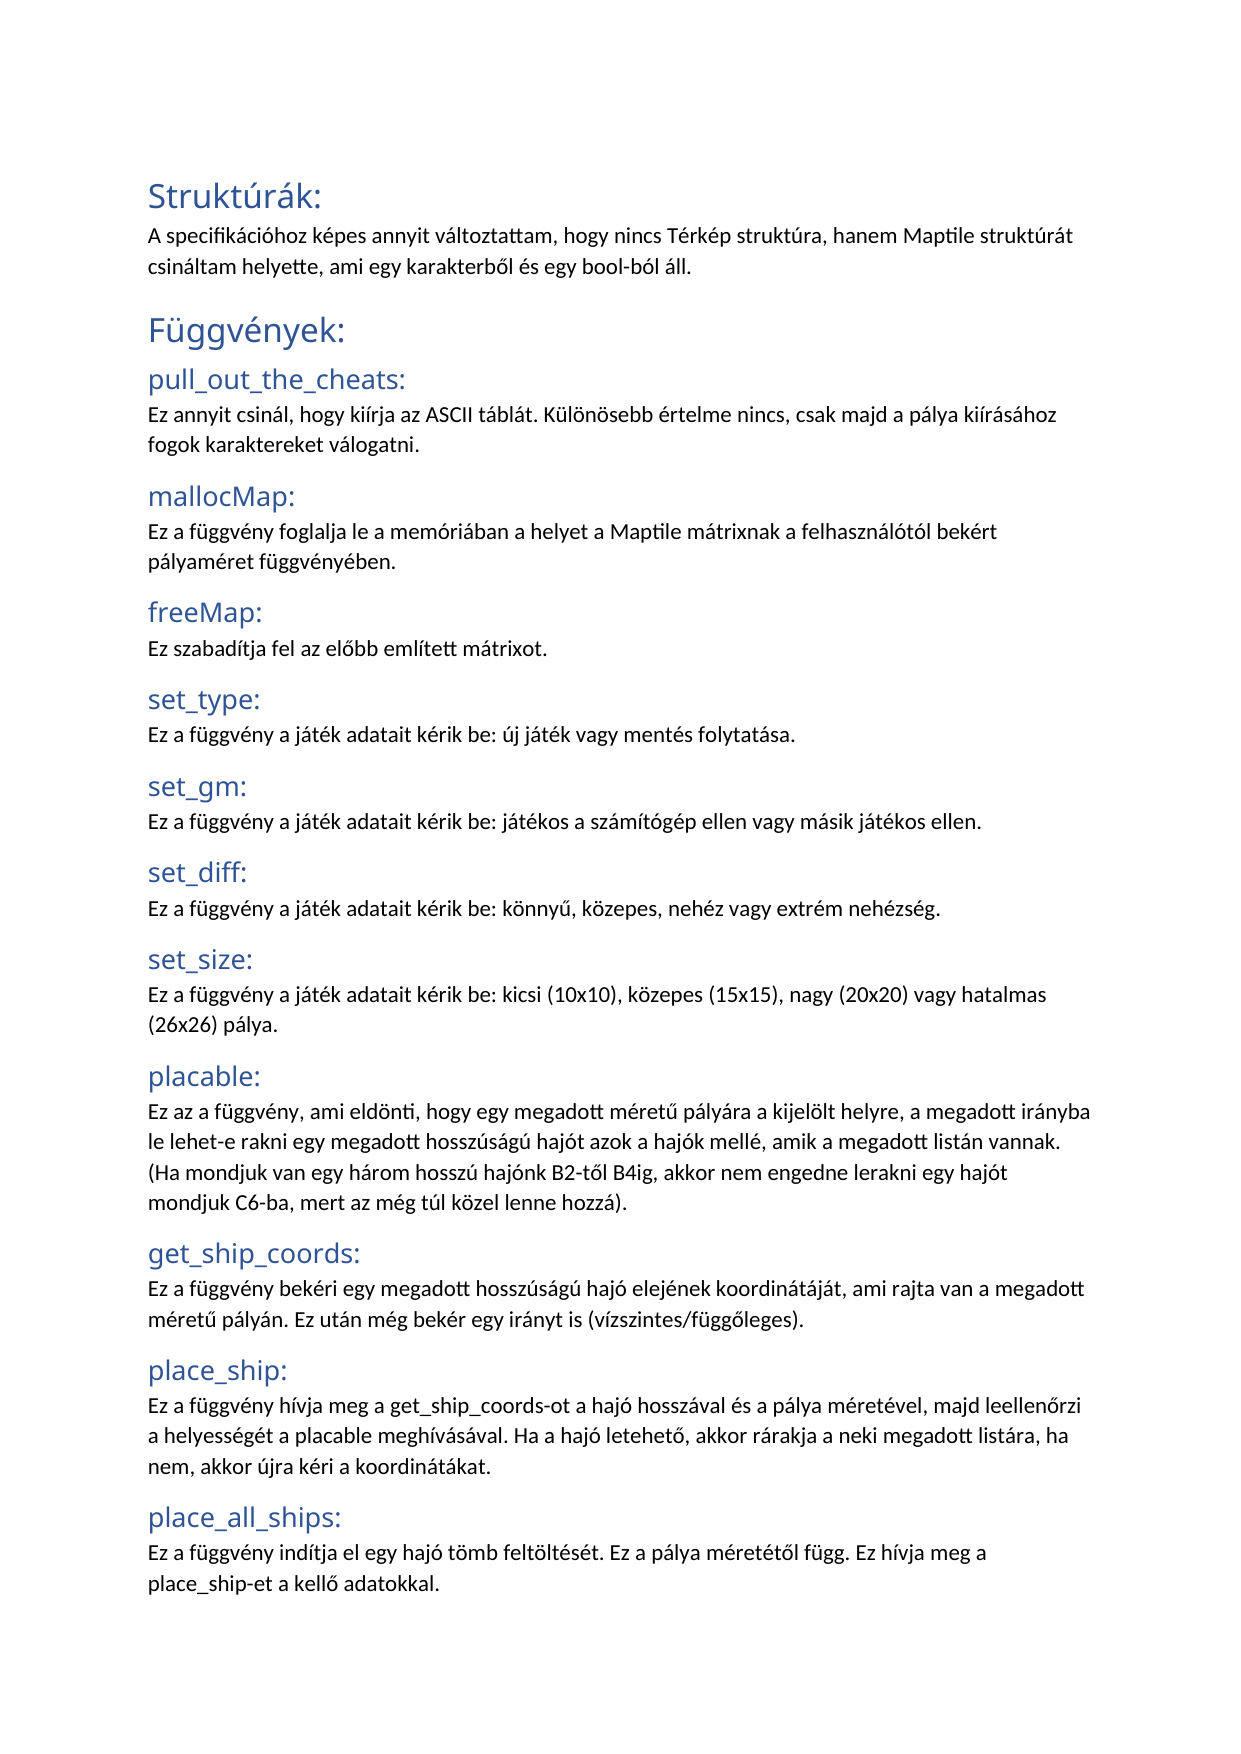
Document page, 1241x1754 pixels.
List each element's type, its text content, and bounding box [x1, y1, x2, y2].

text Ez a függvény indítja el egy hajó tömb feltöltését. Ez a pálya méretétől függ. Ez hívja meg a place_ship-et a kellő adatokkal. [148, 1538, 1093, 1597]
text Ez szabadítja fel az előbb említett mátrixot. [148, 634, 1093, 662]
text Ez a függvény a játék adatait kérik be: kicsi (10x10), közepes (15x15), nagy (20x20) vagy hatalmas (26x26) pálya. [148, 980, 1093, 1038]
subtitle pull_out_the_cheats: [148, 360, 1093, 397]
subtitle get_ship_coords: [148, 1235, 1093, 1272]
text Ez a függvény hívja meg a get_ship_coords-ot a hajó hosszával és a pálya méretével, majd leellenőrzi a helyességét a placable meghívásával. Ha a hajó letehető, akkor rárakja a neki megadott listára, ha nem, akkor újra kéri a koordinátákat. [148, 1391, 1093, 1480]
text Ez az a függvény, ami eldönti, hogy egy megadott méretű pályára a kijelölt helyre, a megadott irányba le lehet-e rakni egy megadott hosszúságú hajót azok a hajók mellé, amik a megadott listán vannak. (Ha mondjuk van egy három hosszú hajónk B2-től B4ig, akkor nem engedne lerakni egy hajót mondjuk C6-ba, mert az még túl közel lenne hozzá). [148, 1097, 1093, 1216]
subtitle Függvények: [148, 307, 1093, 352]
text Ez a függvény a játék adatait kérik be: játékos a számítógép ellen vagy másik játékos ellen. [148, 807, 1093, 835]
subtitle freeMap: [148, 594, 1093, 631]
text Ez annyit csinál, hogy kiírja az ASCII táblát. Különösebb értelme nincs, csak majd a pálya kiírásához fogok karaktereket válogatni. [148, 400, 1093, 458]
text Ez a függvény foglalja le a memóriában a helyet a Maptile mátrixnak a felhasználótól bekért pályaméret függvényében. [148, 517, 1093, 575]
subtitle place_all_ships: [148, 1499, 1093, 1536]
subtitle set_gm: [148, 767, 1093, 804]
subtitle mallocMap: [148, 477, 1093, 514]
text Ez a függvény a játék adatait kérik be: új játék vagy mentés folytatása. [148, 720, 1093, 748]
subtitle set_size: [148, 941, 1093, 977]
subtitle Struktúrák: [148, 173, 1093, 218]
text Ez a függvény bekéri egy megadott hosszúságú hajó elejének koordinátáját, ami rajta van a megadott méretű pályán. Ez után még bekér egy irányt is (vízszintes/függőleges). [148, 1274, 1093, 1333]
text A specifikációhoz képes annyit változtattam, hogy nincs Térkép struktúra, hanem Maptile struktúrát csináltam helyette, ami egy karakterből és egy bool-ból áll. [148, 222, 1093, 280]
subtitle place_ship: [148, 1352, 1093, 1388]
subtitle set_type: [148, 681, 1093, 717]
text Ez a függvény a játék adatait kérik be: könnyű, közepes, nehéz vagy extrém nehézség. [148, 894, 1093, 922]
subtitle placable: [148, 1057, 1093, 1094]
subtitle set_diff: [148, 854, 1093, 891]
